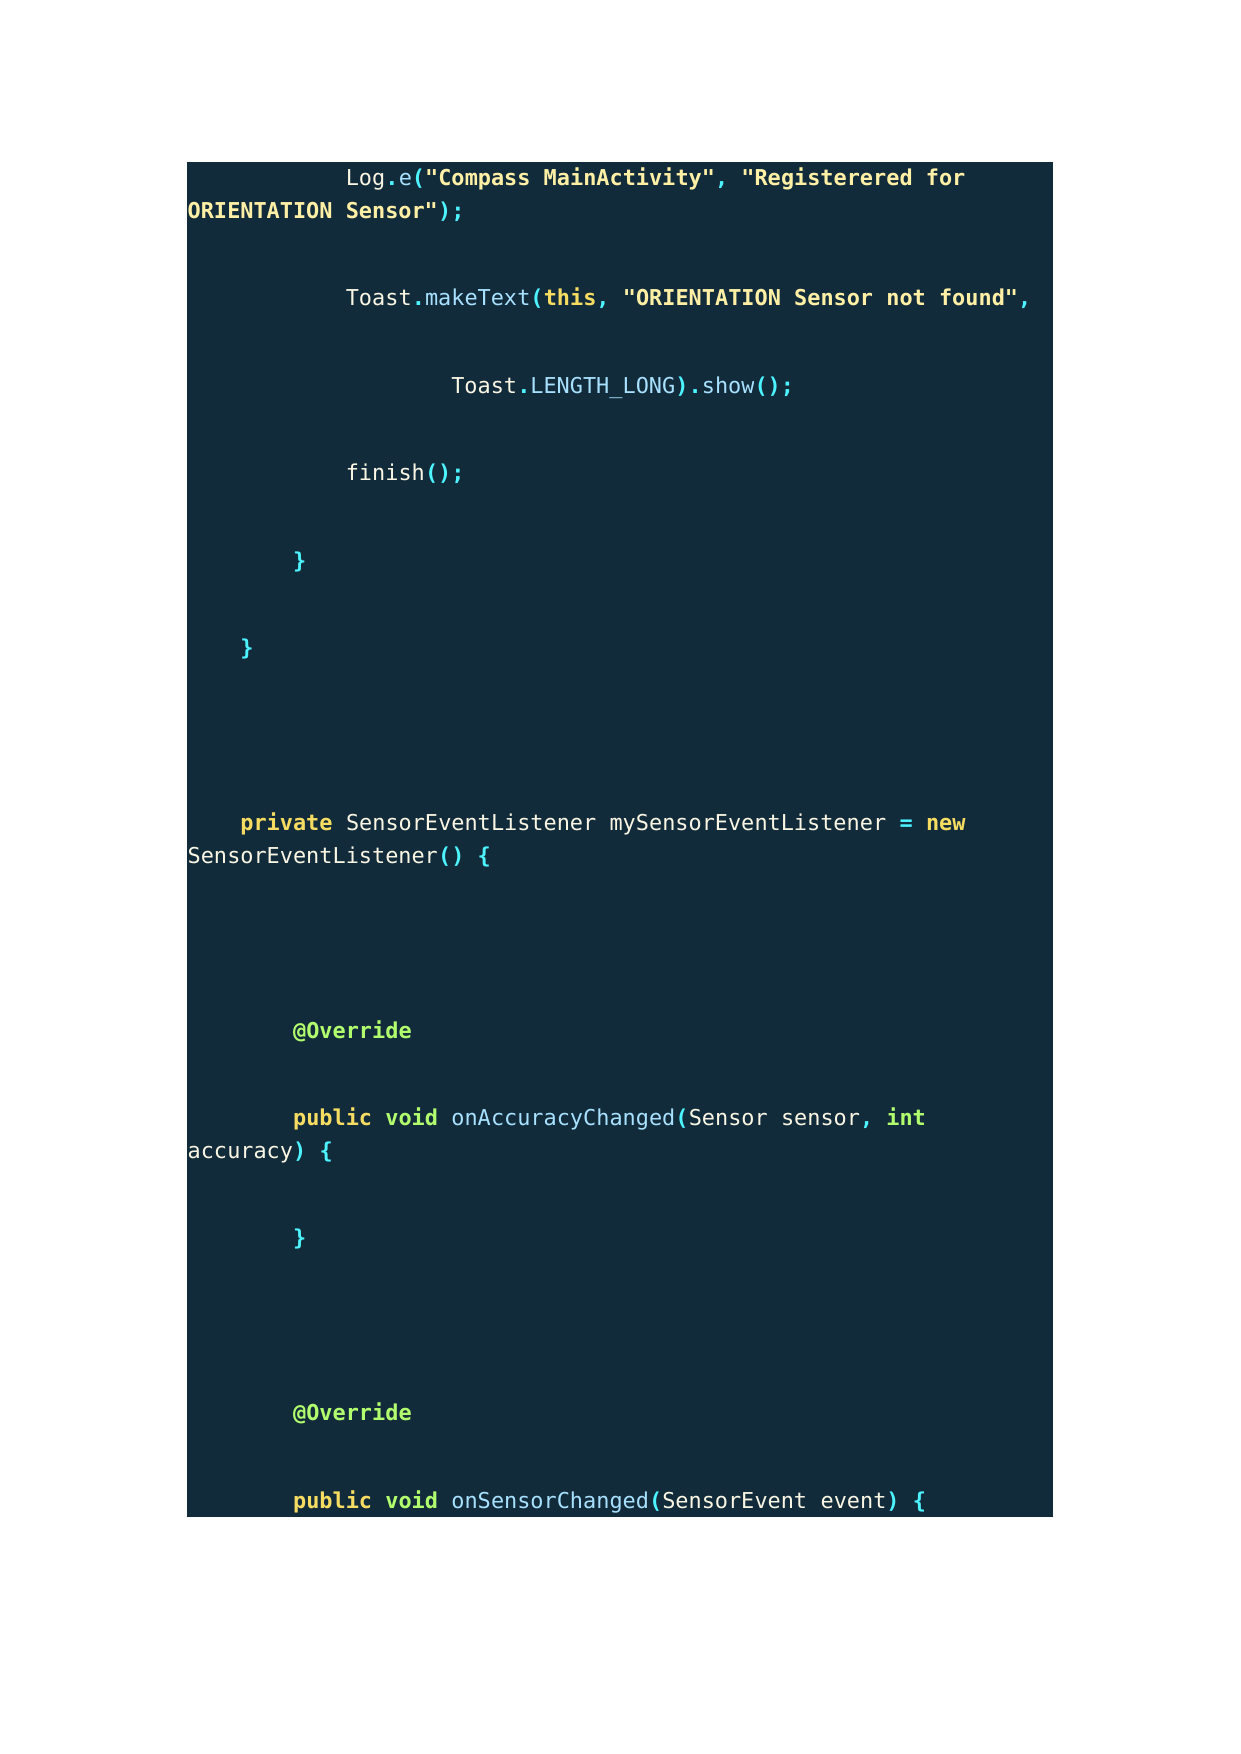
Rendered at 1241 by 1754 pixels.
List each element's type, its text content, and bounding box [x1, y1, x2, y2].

text } [187, 1222, 1053, 1254]
text } [187, 544, 1053, 577]
text public void onAccuracyChanged(Sensor sensor, int accuracy) { [187, 1102, 1053, 1167]
text public void onSensorChanged(SensorEvent event) { [187, 1484, 1053, 1517]
text } [187, 632, 1053, 664]
text finish(); [187, 457, 1053, 489]
text Toast.LENGTH_LONG).show(); [187, 369, 1053, 402]
text @Override [187, 1014, 1053, 1047]
text private SensorEventListener mySensorEventListener = new SensorEventListener() { [187, 807, 1053, 872]
text Log.e("Compass MainActivity", "Registerered for ORIENTATION Sensor"); [187, 162, 1053, 227]
text Toast.makeText(this, "ORIENTATION Sensor not found", [187, 282, 1053, 314]
text @Override [187, 1397, 1053, 1429]
